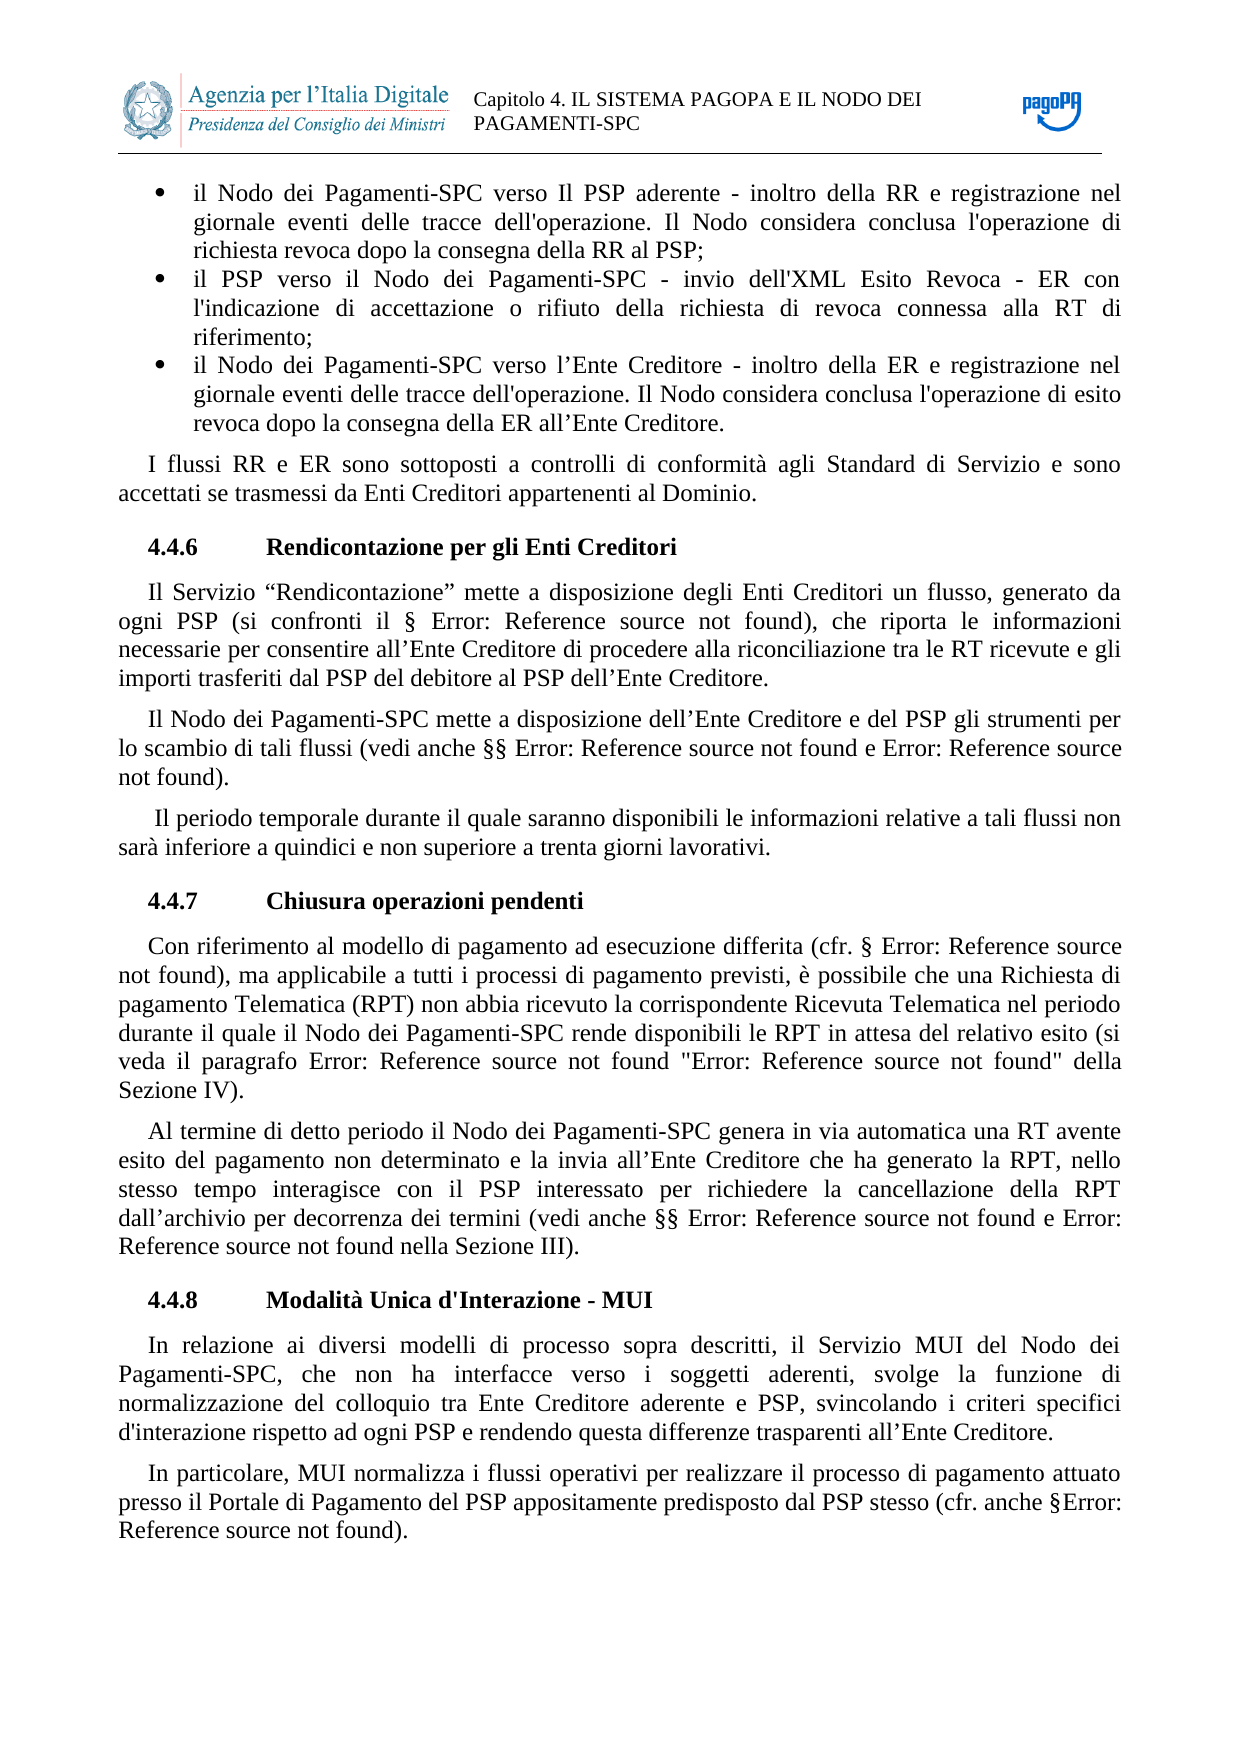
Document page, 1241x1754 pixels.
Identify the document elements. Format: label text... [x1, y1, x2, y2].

subtitle Rendicontazione per gli Enti Creditori [148, 532, 1122, 560]
text In relazione ai diversi modelli di processo sopra descritti, il Servizio MUI del Nodo dei Pagamenti-SPC, che non ha interfacce verso i soggetti aderenti, svolge la funzione di normalizzazione del colloquio tra Ente Creditore aderente e PSP, svincolando i criteri specifici d'interazione rispetto ad ogni PSP e rendendo questa differenze trasparenti all’Ente Creditore. [118, 1331, 1122, 1446]
subtitle Chiusura operazioni pendenti [148, 886, 1122, 914]
text I flussi RR e ER sono sottoposti a controlli di conformità agli Standard di Servizio e sono accettati se trasmessi da Enti Creditori appartenenti al Dominio. [118, 449, 1122, 507]
subtitle Modalità Unica d'Interazione - MUI [148, 1285, 1122, 1314]
list il Nodo dei Pagamenti-SPC verso Il PSP aderente - inoltro della RR e registrazione nel giornale eventi delle tracce dell'operazione. Il Nodo considera conclusa l'operazione di richiesta revoca dopo la consegna della RR al PSP; [156, 178, 1122, 264]
list il Nodo dei Pagamenti-SPC verso l’Ente Creditore - inoltro della ER e registrazione nel giornale eventi delle tracce dell'operazione. Il Nodo considera conclusa l'operazione di esito revoca dopo la consegna della ER all’Ente Creditore. [156, 350, 1122, 437]
picture [1017, 85, 1091, 136]
list il PSP verso il Nodo dei Pagamenti-SPC - invio dell'XML Esito Revoca - ER con l'indicazione di accettazione o rifiuto della richiesta di revoca connessa alla RT di riferimento; [156, 264, 1122, 350]
text Il periodo temporale durante il quale saranno disponibili le informazioni relative a tali flussi non sarà inferiore a quindici e non superiore a trenta giorni lavorativi. [118, 803, 1122, 861]
